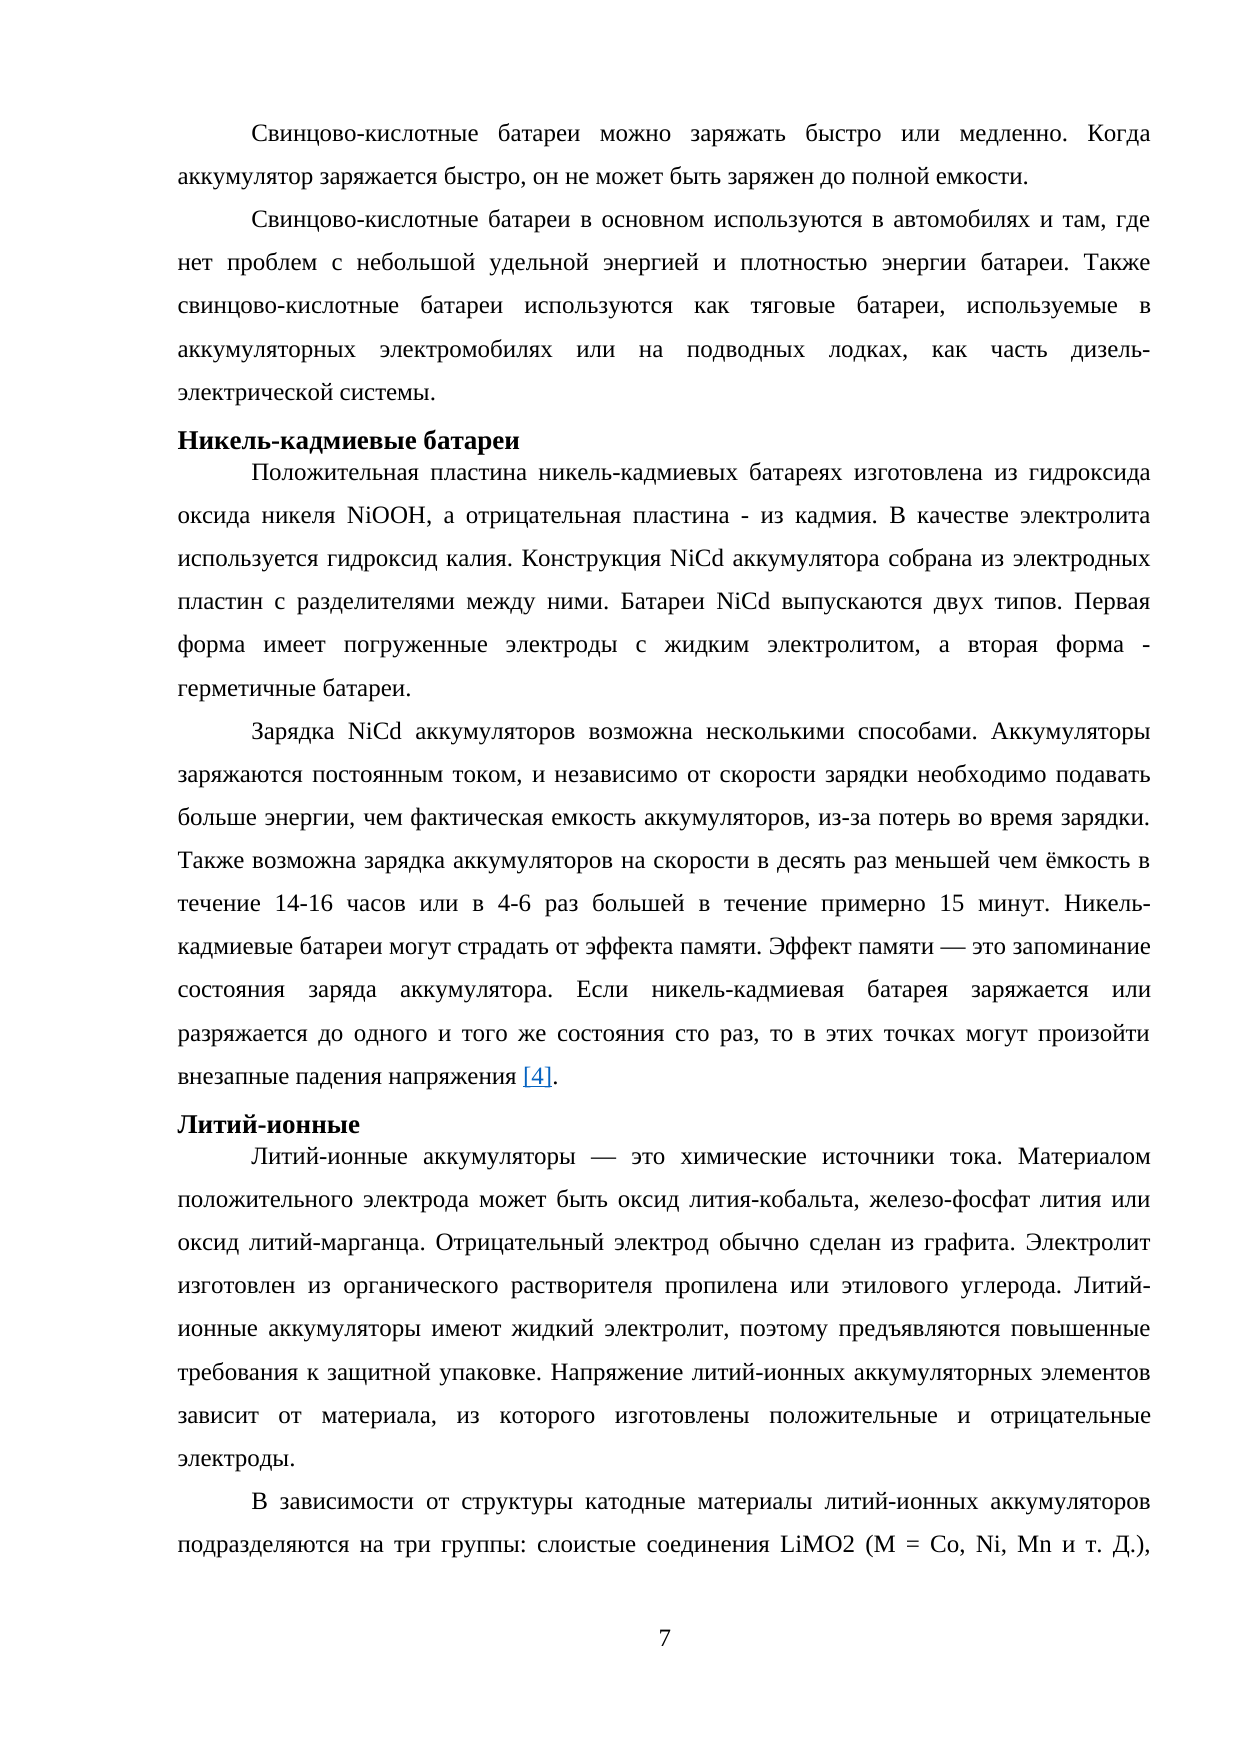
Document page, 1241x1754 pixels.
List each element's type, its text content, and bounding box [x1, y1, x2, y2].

text Литий-ионные аккумуляторы — это химические источники тока. Материалом положительного электрода может быть оксид лития-кобальта, железо-фосфат лития или оксид литий-марганца. Отрицательный электрод обычно сделан из графита. Электролит изготовлен из органического растворителя пропилена или этилового углерода. Литий-ионные аккумуляторы имеют жидкий электролит, поэтому предъявляются повышенные требования к защитной упаковке. Напряжение литий-ионных аккумуляторных элементов зависит от материала, из которого изготовлены положительные и отрицательные электроды. [177, 1141, 1152, 1472]
text Свинцово-кислотные батареи в основном используются в автомобилях и там, где нет проблем с небольшой удельной энергией и плотностью энергии батареи. Также свинцово-кислотные батареи используются как тяговые батареи, используемые в аккумуляторных электромобилях или на подводных лодках, как часть дизель-электрической системы. [177, 204, 1152, 406]
text Зарядка NiCd аккумуляторов возможна несколькими способами. Аккумуляторы заряжаются постоянным током, и независимо от скорости зарядки необходимо подавать больше энергии, чем фактическая емкость аккумуляторов, из-за потерь во время зарядки. Также возможна зарядка аккумуляторов на скорости в десять раз меньшей чем ёмкость в течение 14-16 часов или в 4-6 раз большей в течение примерно 15 минут. Никель-кадмиевые батареи могут страдать от эффекта памяти. Эффект памяти — это запоминание состояния заряда аккумулятора. Если никель-кадмиевая батарея заряжается или разряжается до одного и того же состояния сто раз, то в этих точках могут произойти внезапные падения напряжения [4]. [177, 716, 1152, 1089]
text Положительная пластина никель-кадмиевых батареях изготовлена из гидроксида оксида никеля NiOOH, а отрицательная пластина - из кадмия. В качестве электролита используется гидроксид калия. Конструкция NiCd аккумулятора собрана из электродных пластин с разделителями между ними. Батареи NiCd выпускаются двух типов. Первая форма имеет погруженные электроды с жидким электролитом, а вторая форма - герметичные батареи. [177, 457, 1152, 701]
subtitle Литий-ионные [177, 1108, 1152, 1139]
text Свинцово-кислотные батареи можно заряжать быстро или медленно. Когда аккумулятор заряжается быстро, он не может быть заряжен до полной емкости. [177, 118, 1152, 190]
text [177, 1486, 1152, 1558]
subtitle Никель-кадмиевые батареи [177, 424, 1152, 455]
